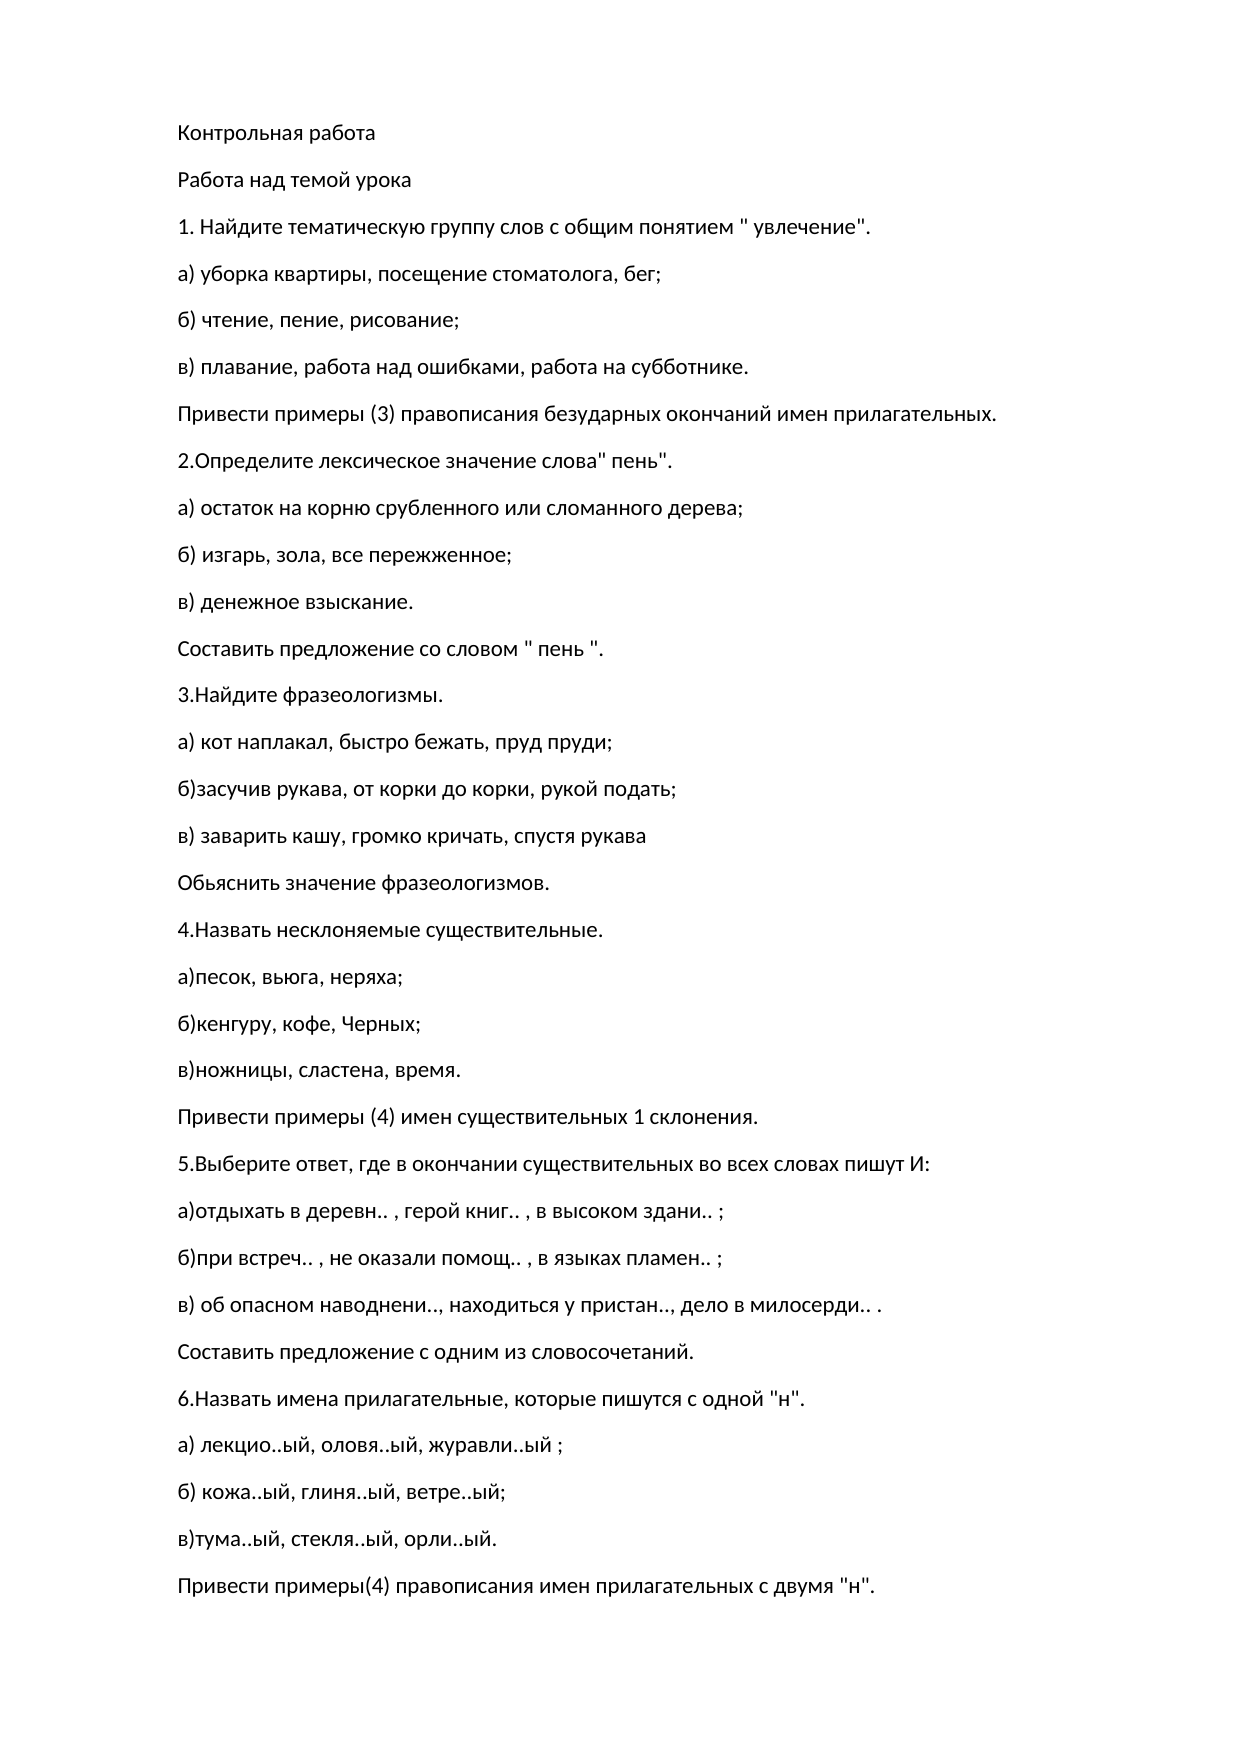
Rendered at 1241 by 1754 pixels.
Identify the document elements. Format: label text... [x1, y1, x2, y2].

text в) плавание, работа над ошибками, работа на субботнике. [177, 352, 1152, 381]
text в) заварить кашу, громко кричать, спустя рукава [177, 821, 1152, 849]
text Привести примеры (4) имен существительных 1 склонения. [177, 1102, 1152, 1131]
text Составить предложение с одним из словосочетаний. [177, 1337, 1152, 1365]
text а) кот наплакал, быстро бежать, пруд пруди; [177, 727, 1152, 756]
text б)засучив рукава, от корки до корки, рукой подать; [177, 774, 1152, 802]
text а) уборка квартиры, посещение стоматолога, бег; [177, 259, 1152, 287]
text 1. Найдите тематическую группу слов с общим понятием " увлечение". [177, 212, 1152, 240]
text б) изгарь, зола, все пережженное; [177, 540, 1152, 568]
text б) чтение, пение, рисование; [177, 306, 1152, 334]
text б) кожа..ый, глиня..ый, ветре..ый; [177, 1477, 1152, 1506]
text Обьяснить значение фразеологизмов. [177, 868, 1152, 896]
text б)кенгуру, кофе, Черных; [177, 1009, 1152, 1037]
text Составить предложение со словом " пень ". [177, 634, 1152, 662]
text а)песок, вьюга, неряха; [177, 962, 1152, 990]
text 2.Определите лексическое значение слова" пень". [177, 446, 1152, 474]
text 6.Назвать имена прилагательные, которые пишутся с одной "н". [177, 1384, 1152, 1412]
text 5.Выберите ответ, где в окончании существительных во всех словах пишут И: [177, 1149, 1152, 1177]
text Контрольная работа [177, 118, 1152, 146]
text Привести примеры(4) правописания имен прилагательных с двумя "н". [177, 1571, 1152, 1599]
text 3.Найдите фразеологизмы. [177, 681, 1152, 709]
text в)ножницы, сластена, время. [177, 1056, 1152, 1084]
text 4.Назвать несклоняемые существительные. [177, 915, 1152, 943]
text в) денежное взыскание. [177, 587, 1152, 615]
text а) лекцио..ый, оловя..ый, журавли..ый ; [177, 1431, 1152, 1459]
text Привести примеры (3) правописания безударных окончаний имен прилагательных. [177, 399, 1152, 427]
text б)при встреч.. , не оказали помощ.. , в языках пламен.. ; [177, 1243, 1152, 1271]
text а) остаток на корню срубленного или сломанного дерева; [177, 493, 1152, 521]
text Работа над темой урока [177, 165, 1152, 193]
text а)отдыхать в деревн.. , герой книг.. , в высоком здани.. ; [177, 1196, 1152, 1224]
text в)тума..ый, стекля..ый, орли..ый. [177, 1524, 1152, 1552]
text в) об опасном наводнени.., находиться у пристан.., дело в милосерди.. . [177, 1290, 1152, 1318]
